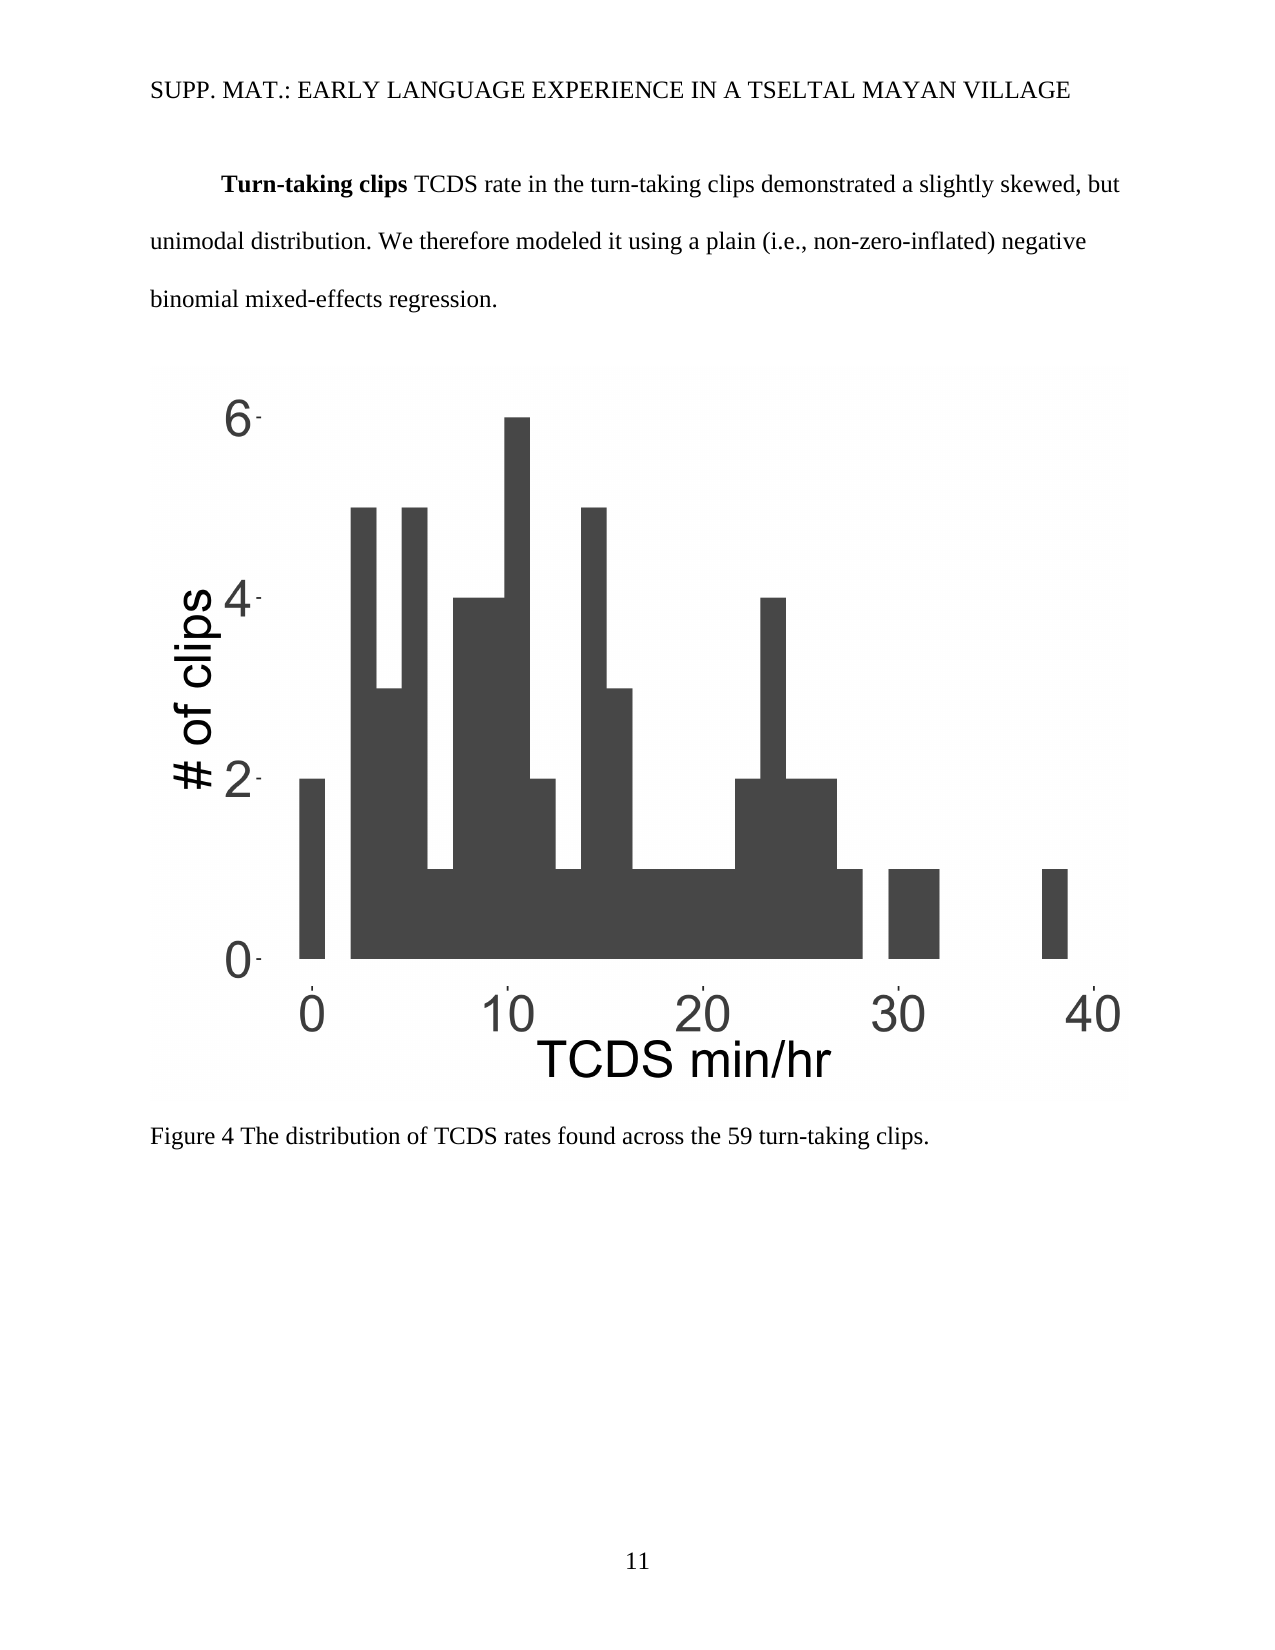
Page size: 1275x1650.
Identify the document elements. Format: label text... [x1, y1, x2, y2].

text Figure 4 The distribution of TCDS rates found across the 59 turn-taking clips. [150, 1121, 1125, 1150]
picture [150, 366, 1130, 1101]
text Turn-taking clips TCDS rate in the turn-taking clips demonstrated a slightly skewed, but unimodal distribution. We therefore modeled it using a plain (i.e., non-zero-inflated) negative binomial mixed-effects regression. [150, 169, 1125, 312]
